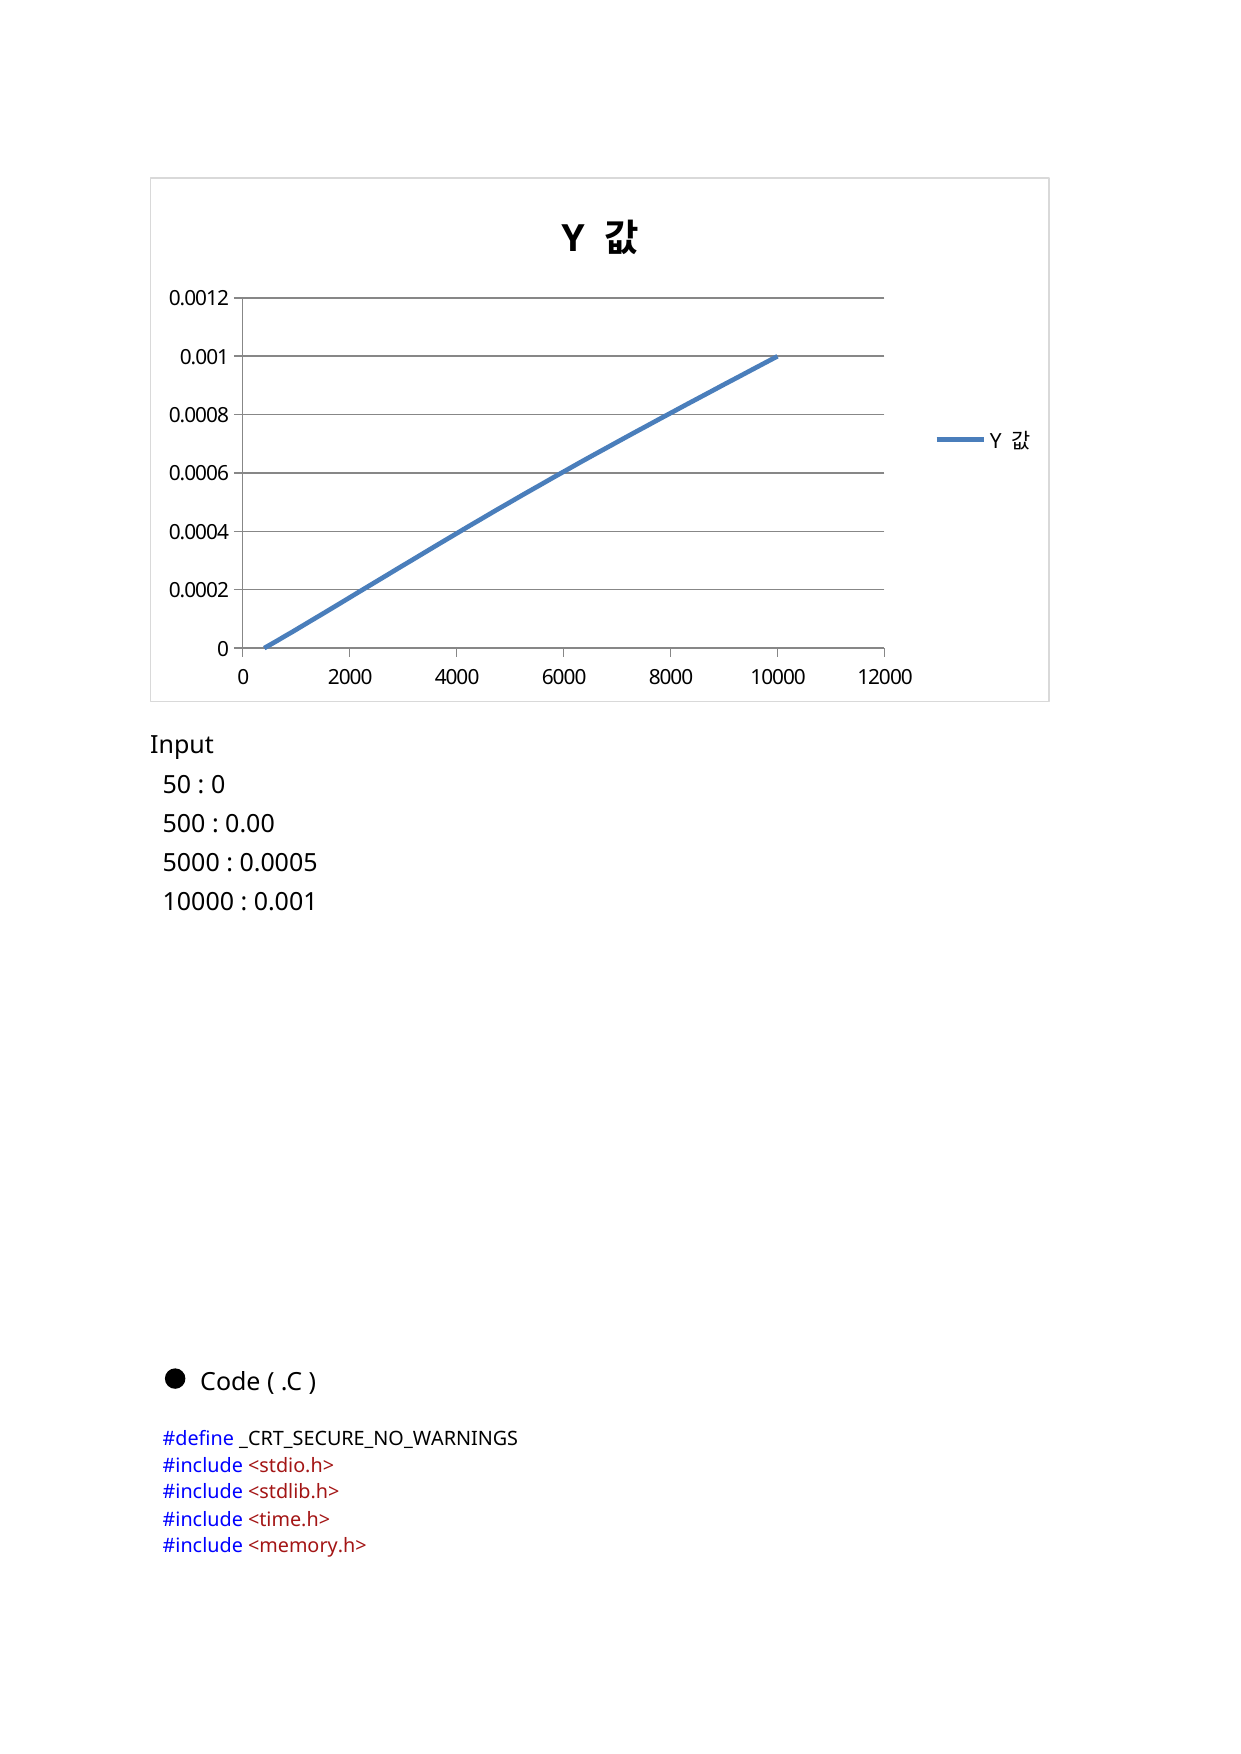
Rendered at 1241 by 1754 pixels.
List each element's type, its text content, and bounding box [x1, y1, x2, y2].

text #define _CRT_SECURE_NO_WARNINGS [162, 1424, 1090, 1451]
text Input 50 : 0 500 : 0.00 5000 : 0.0005 10000 : 0.001 [150, 727, 1090, 918]
text #include <memory.h> [162, 1532, 1090, 1559]
text #include <stdio.h> [162, 1451, 1090, 1478]
text #include <stdlib.h> [162, 1478, 1090, 1505]
list Code ( .C ) [162, 1364, 1090, 1398]
text #include <time.h> [162, 1505, 1090, 1532]
